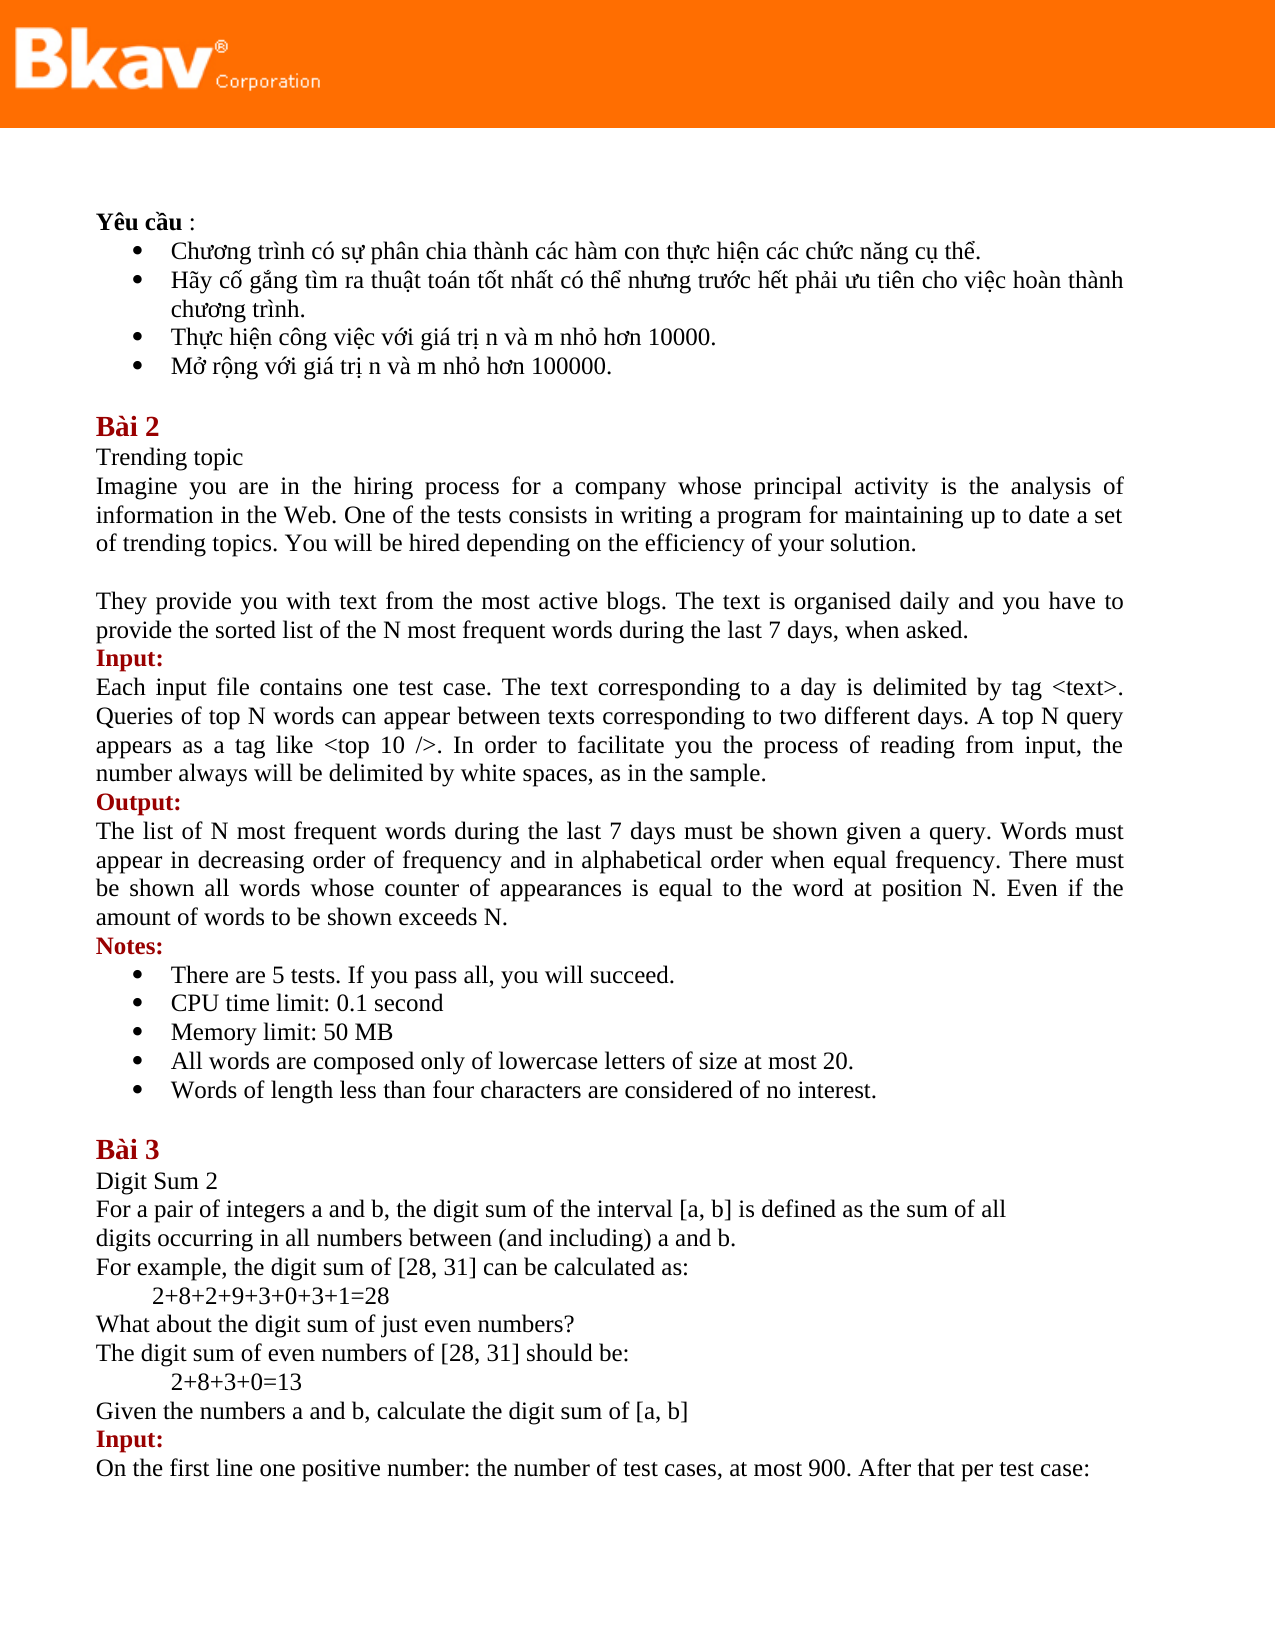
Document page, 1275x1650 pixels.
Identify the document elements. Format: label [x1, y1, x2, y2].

table_cell [84, 150, 1136, 1482]
picture [0, 0, 334, 99]
